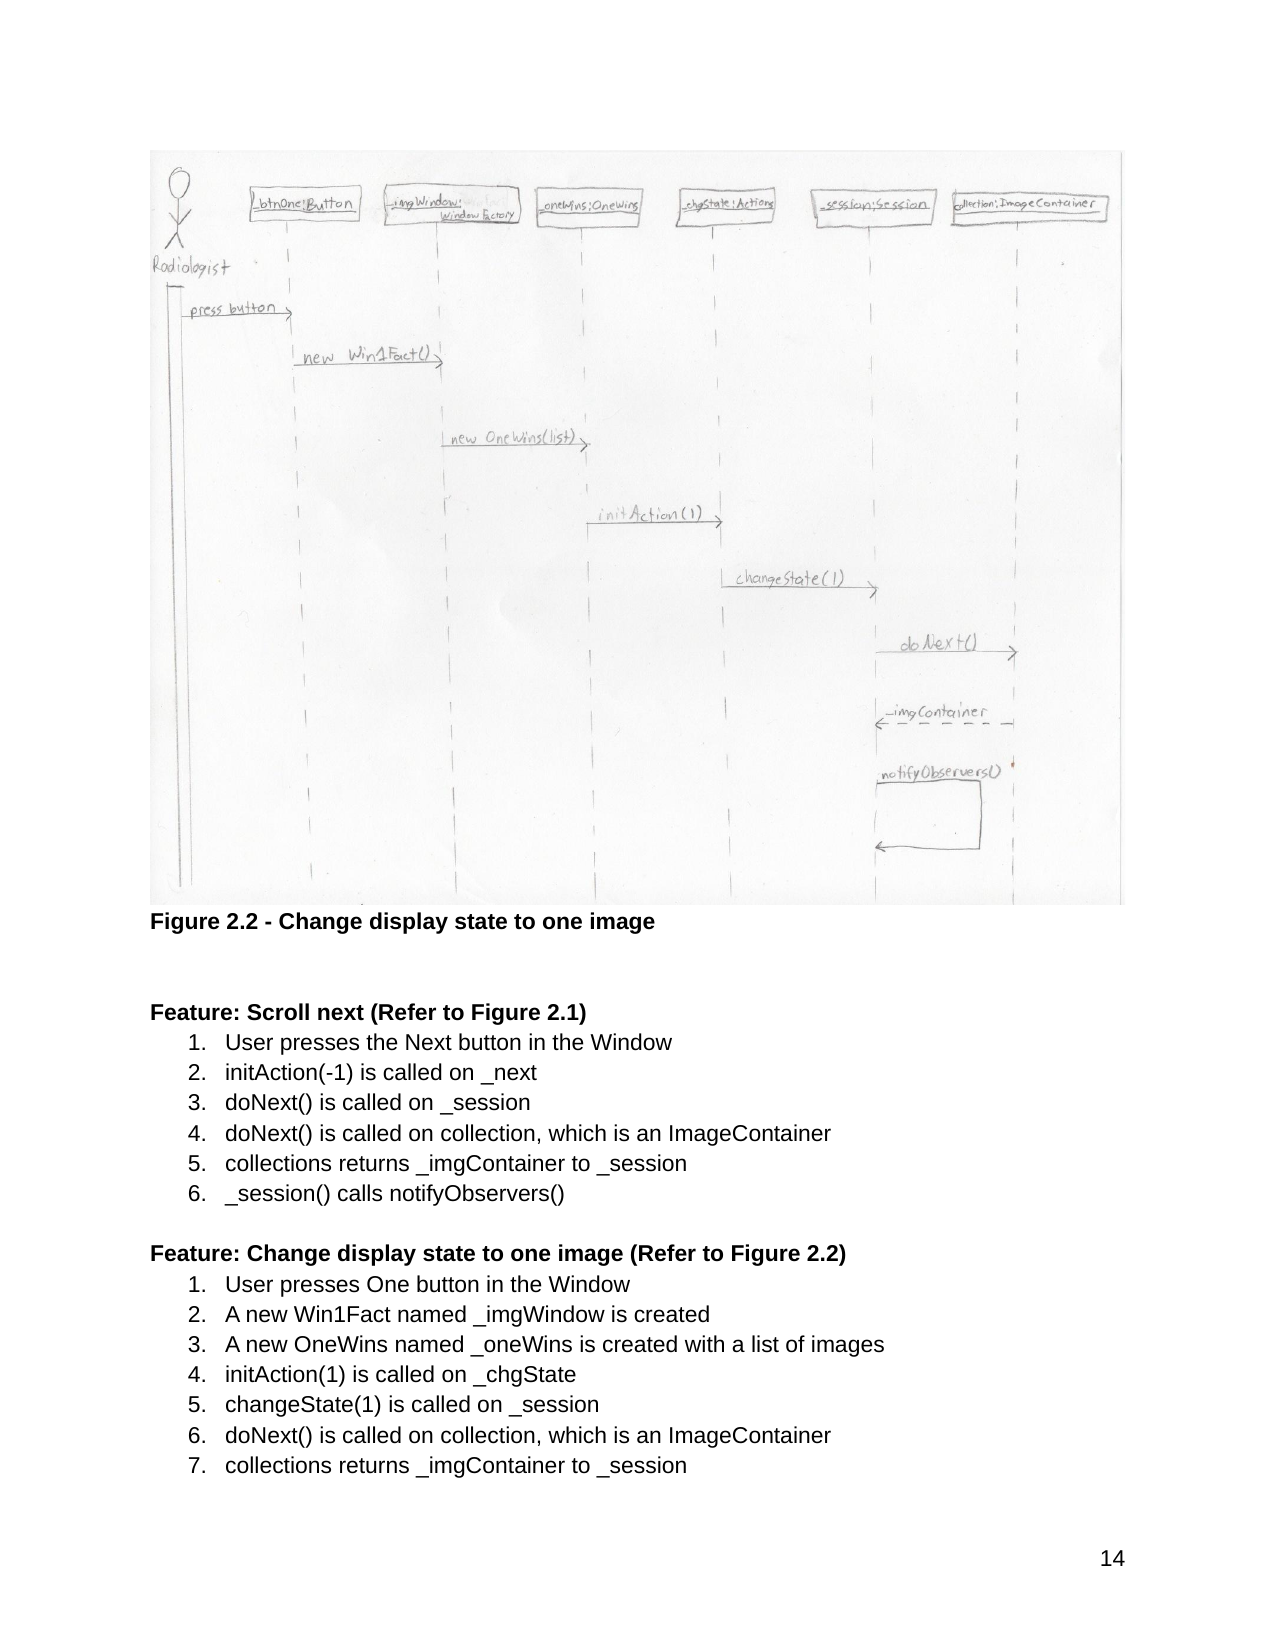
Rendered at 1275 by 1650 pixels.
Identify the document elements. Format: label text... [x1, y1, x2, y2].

list User presses One button in the Window [188, 1271, 1125, 1297]
list changeState(1) is called on _session [188, 1391, 1125, 1418]
list doNext() is called on collection, which is an ImageContainer [188, 1422, 1125, 1448]
list _session() calls notifyObservers() [188, 1180, 1125, 1206]
list doNext() is called on collection, which is an ImageContainer [188, 1119, 1125, 1146]
list User presses the Next button in the Window [188, 1029, 1125, 1055]
list collections returns _imgContainer to _session [188, 1150, 1125, 1176]
list initAction(1) is called on _chgState [188, 1361, 1125, 1387]
list A new OneWins named _oneWins is created with a list of images [188, 1331, 1125, 1357]
list A new Win1Fact named _imgWindow is created [188, 1301, 1125, 1327]
list collections returns _imgContainer to _session [188, 1452, 1125, 1478]
list initAction(-1) is called on _next [188, 1059, 1125, 1085]
picture [150, 150, 1125, 905]
text Figure 2.2 - Change display state to one image [150, 908, 1125, 934]
text Feature: Scroll next (Refer to Figure 2.1) [150, 999, 1125, 1025]
list doNext() is called on _session [188, 1089, 1125, 1116]
text Feature: Change display state to one image (Refer to Figure 2.2) [150, 1240, 1125, 1267]
